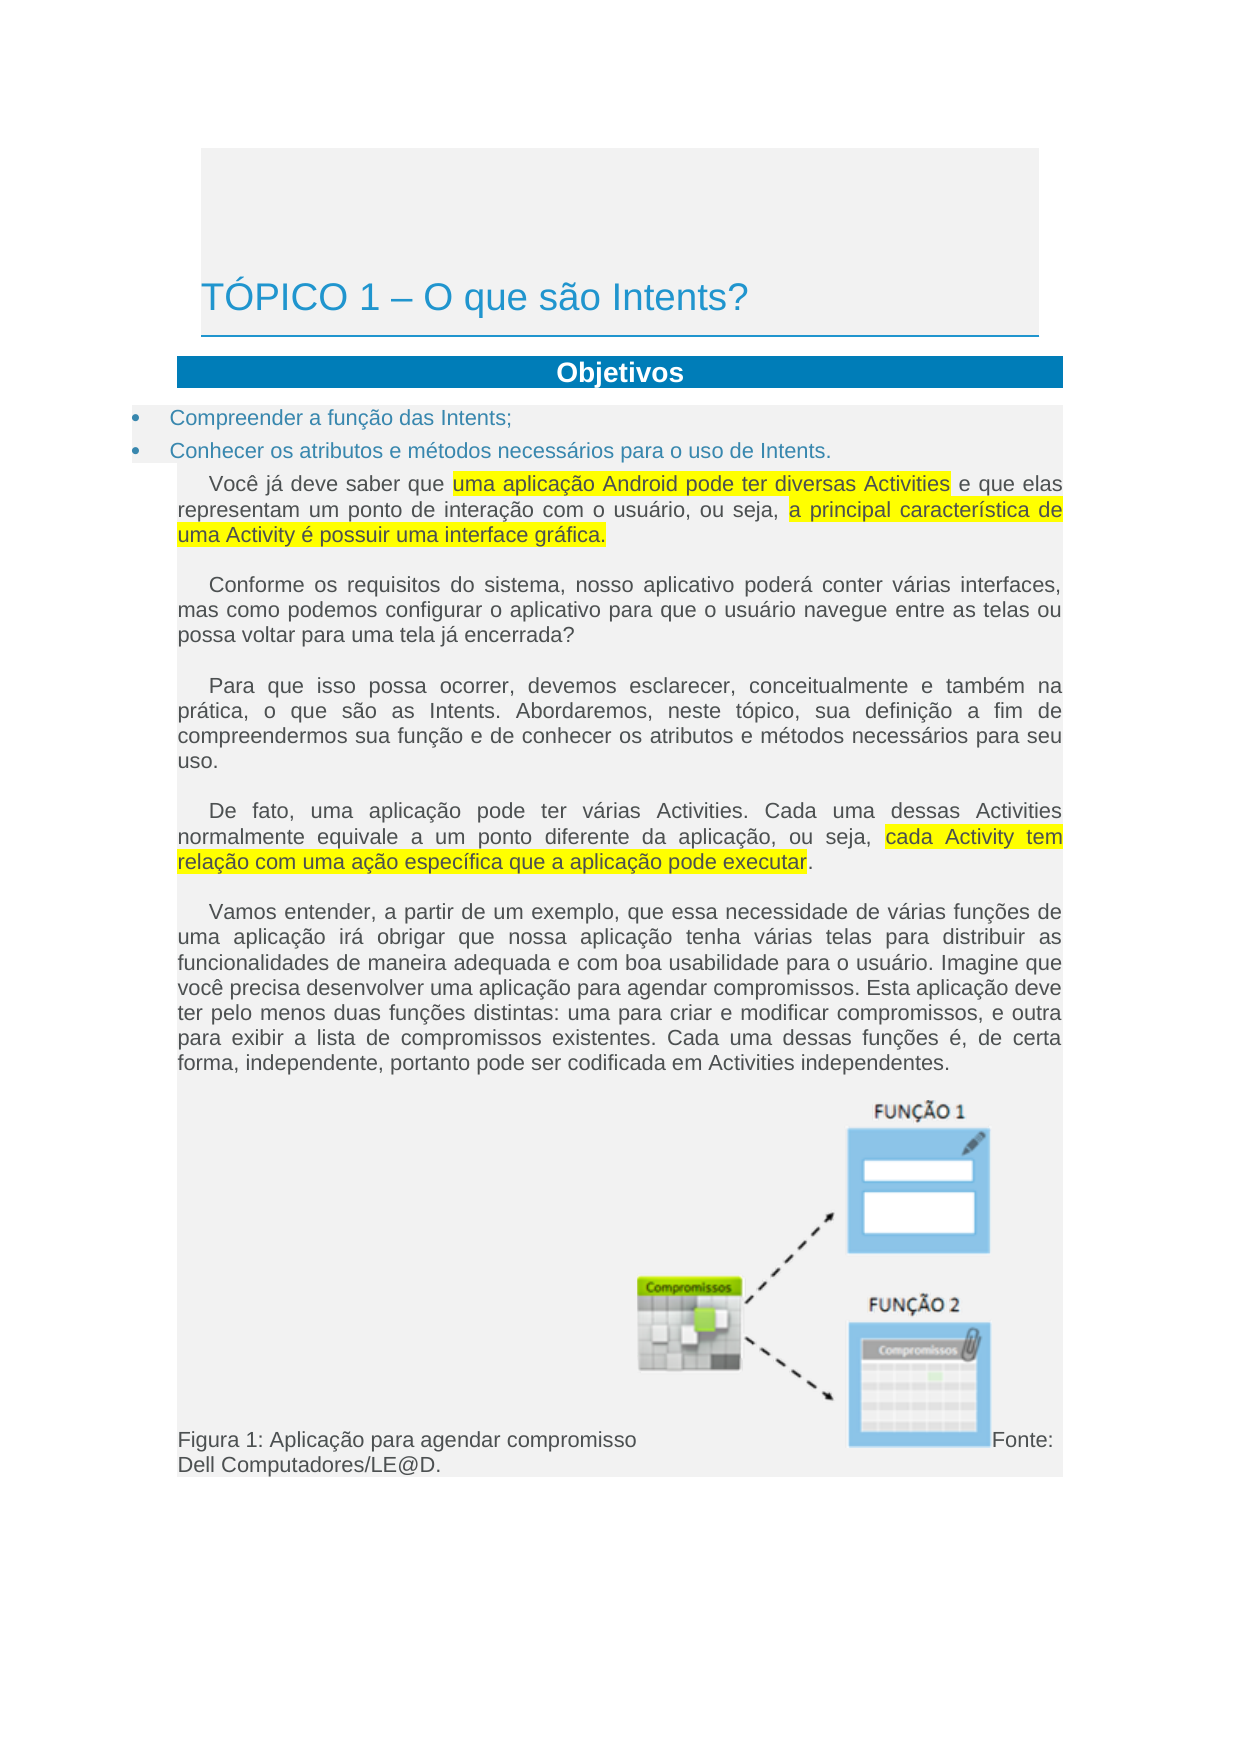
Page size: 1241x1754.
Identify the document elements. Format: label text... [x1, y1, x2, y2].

text De fato, uma aplicação pode ter várias Activities. Cada uma dessas Activities normalmente equivale a um ponto diferente da aplicação, ou seja, cada Activity tem relação com uma ação específica que a aplicação pode executar. [177, 798, 1063, 874]
subtitle TÓPICO 1 – O que são Intents? [201, 274, 1039, 335]
picture [637, 1100, 992, 1448]
text Vamos entender, a partir de um exemplo, que essa necessidade de várias funções de uma aplicação irá obrigar que nossa aplicação tenha várias telas para distribuir as funcionalidades de maneira adequada e com boa usabilidade para o usuário. Imagine que você precisa desenvolver uma aplicação para agendar compromissos. Esta aplicação deve ter pelo menos duas funções distintas: uma para criar e modificar compromissos, e outra para exibir a lista de compromissos existentes. Cada uma dessas funções é, de certa forma, independente, portanto pode ser codificada em Activities independentes. [177, 899, 1063, 1075]
text Para que isso possa ocorrer, devemos esclarecer, conceitualmente e também na prática, o que são as Intents. Abordaremos, neste tópico, sua definição a fim de compreendermos sua função e de conhecer os atributos e métodos necessários para seu uso. [177, 672, 1063, 773]
text Conforme os requisitos do sistema, nosso aplicativo poderá conter várias interfaces, mas como podemos configurar o aplicativo para que o usuário navegue entre as telas ou possa voltar para uma tela já encerrada? [177, 572, 1063, 647]
text Você já deve saber que uma aplicação Android pode ter diversas Activities e que elas representam um ponto de interação com o usuário, ou seja, a principal característica de uma Activity é possuir uma interface gráfica. [177, 471, 1063, 547]
list Compreender a função das Intents; [132, 405, 1063, 430]
text Objetivos [177, 356, 1063, 388]
list Conhecer os atributos e métodos necessários para o uso de Intents. [132, 438, 1063, 463]
